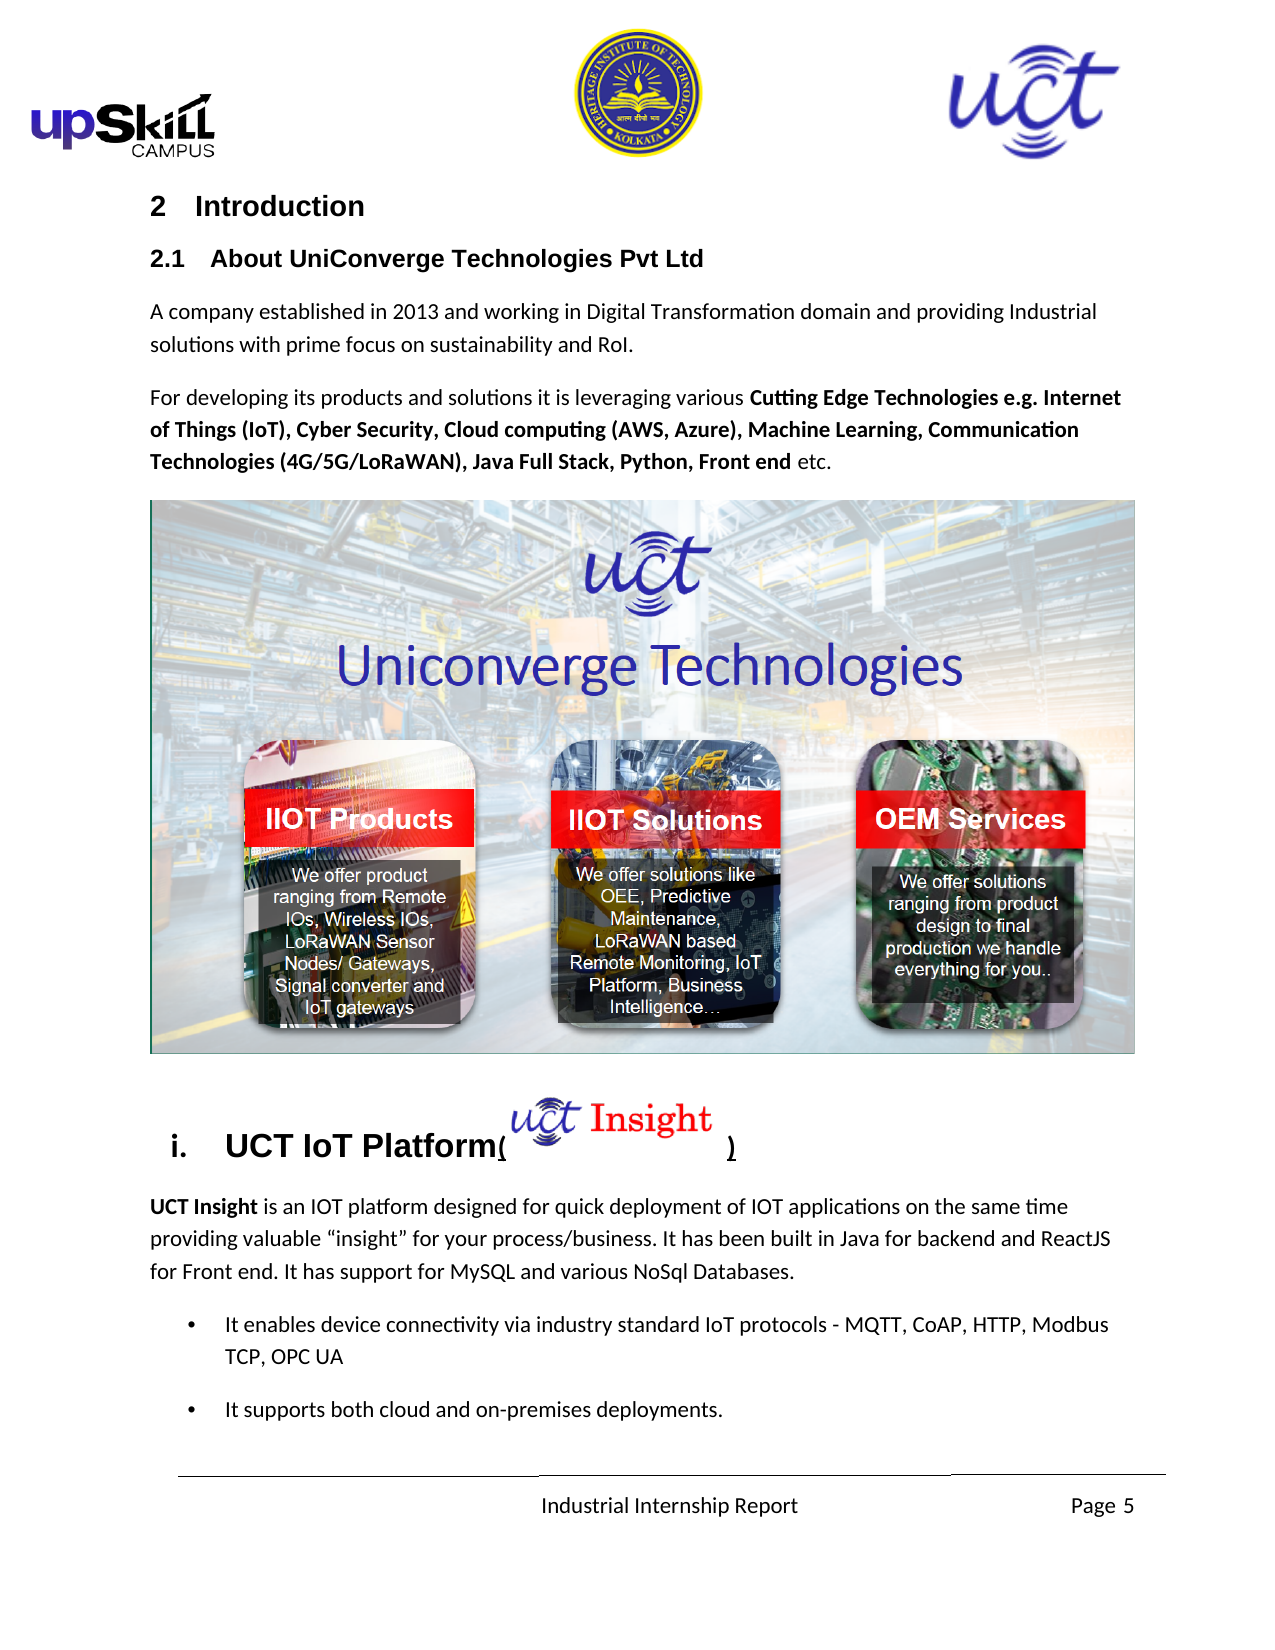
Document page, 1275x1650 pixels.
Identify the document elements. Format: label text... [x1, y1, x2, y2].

subtitle Introduction [150, 189, 1134, 222]
list It enables device connectivity via industry standard IoT protocols - MQTT, CoAP, HTTP, Modbus TCP, OPC UA [187, 1310, 1134, 1370]
list It supports both cloud and on-premises deployments. [187, 1395, 1134, 1423]
text A company established in 2013 and working in Digital Transformation domain and providing Industrial solutions with prime focus on sustainability and RoI. [150, 297, 1134, 358]
text UCT Insight is an IOT platform designed for quick deployment of IOT applications on the same time providing valuable “insight” for your process/business. It has been built in Java for backend and ReactJS for Front end. It has support for MySQL and various NoSql Databases. [150, 1192, 1134, 1285]
subtitle About UniConverge Technologies Pvt Ltd [150, 247, 1134, 272]
text For developing its products and solutions it is leveraging various Cutting Edge Technologies e.g. Internet of Things (IoT), Cyber Security, Cloud computing (AWS, Azure), Machine Learning, Communication Technologies (4G/5G/LoRaWAN), Java Full Stack, Python, Front end etc. [150, 383, 1134, 475]
picture [506, 1078, 727, 1158]
list UCT IoT Platform() [187, 1078, 1134, 1166]
picture [547, 28, 728, 161]
picture [0, 81, 246, 161]
picture [150, 500, 1135, 1054]
picture [946, 35, 1125, 161]
